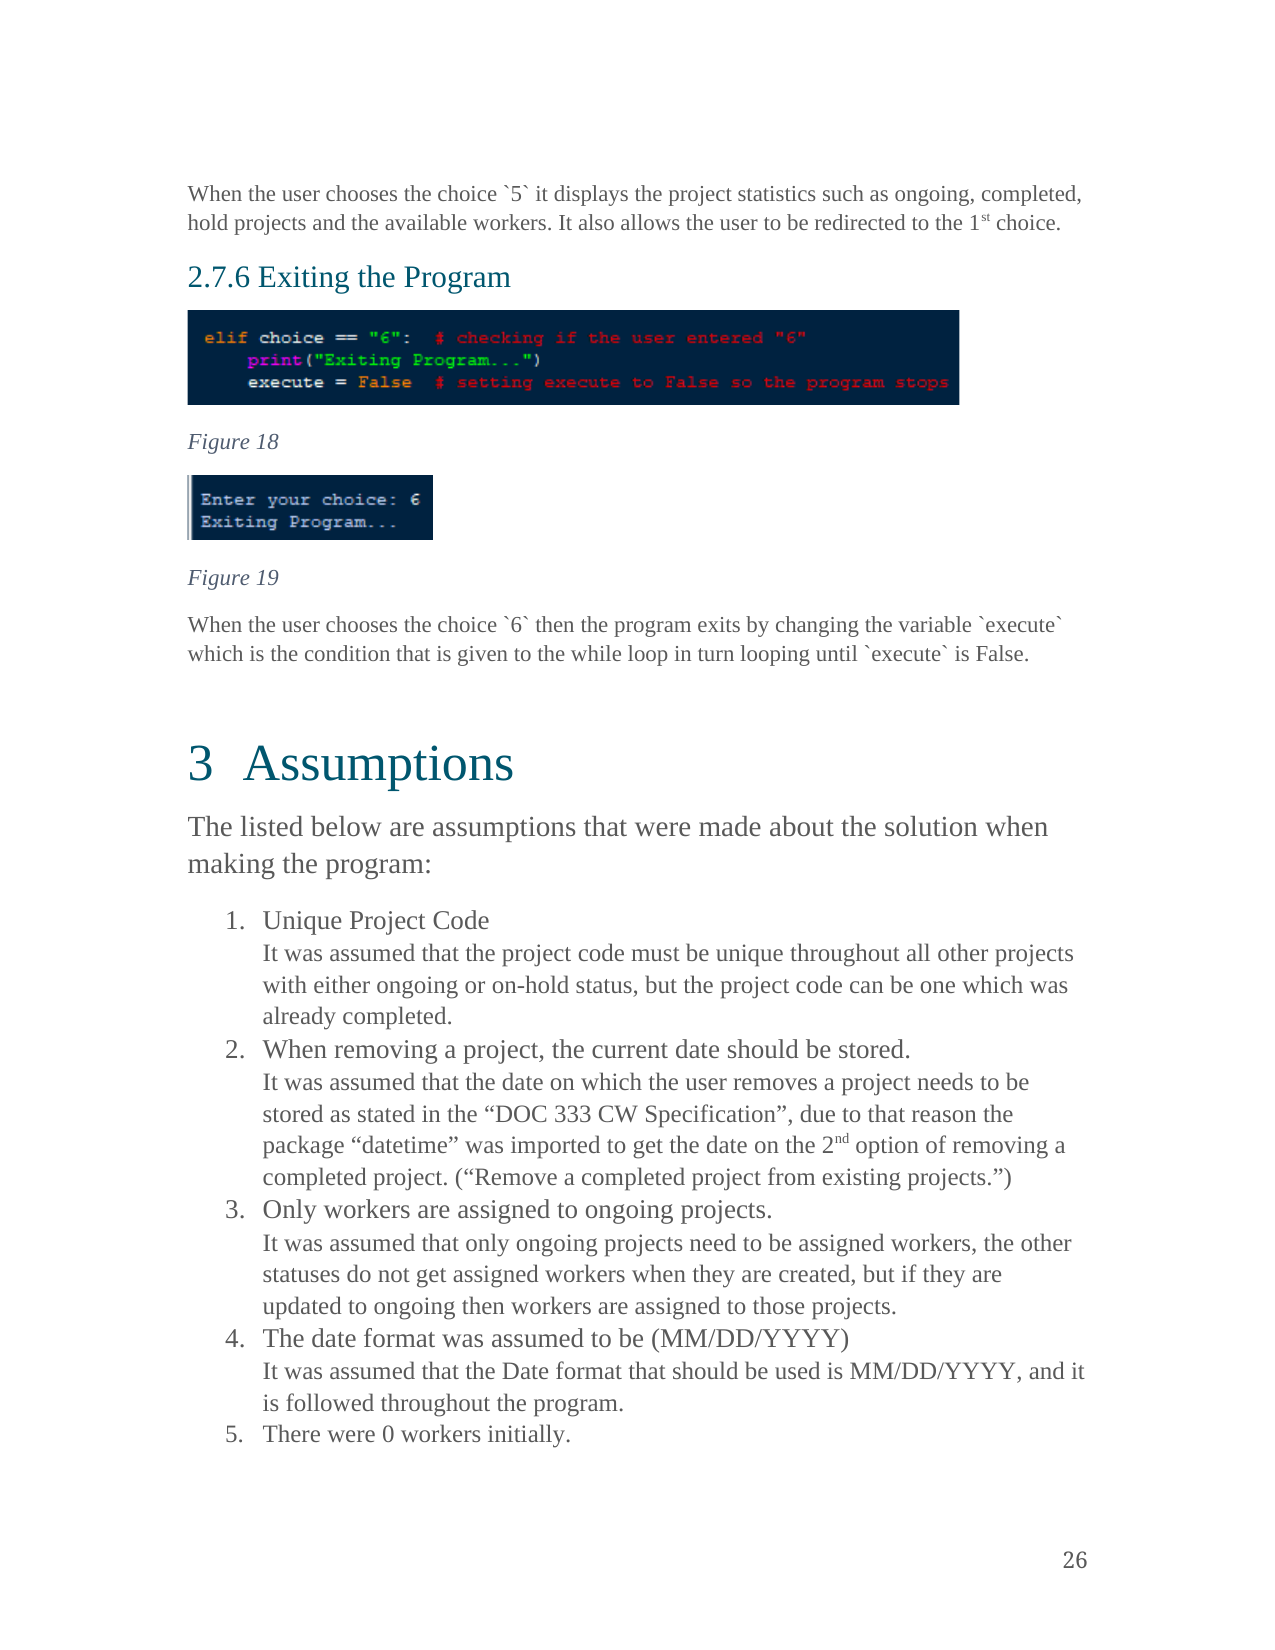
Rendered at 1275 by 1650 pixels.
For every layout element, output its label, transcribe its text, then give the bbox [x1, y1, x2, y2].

picture [187, 475, 433, 540]
text When the user chooses the choice `5` it displays the project statistics such as ongoing, completed, hold projects and the available workers. It also allows the user to be redirected to the 1st choice. [187, 180, 1087, 235]
list It was assumed that the Date format that should be used is MM/DD/YYYY, and it is followed throughout the program. [262, 1356, 1087, 1417]
list The date format was assumed to be (MM/DD/YYYY) [225, 1322, 1087, 1353]
subtitle Assumptions [187, 731, 1087, 791]
picture [187, 310, 960, 405]
text The listed below are assumptions that were made about the solution when making the program: [187, 809, 1087, 880]
list When removing a project, the current date should be stored. [225, 1033, 1087, 1064]
list It was assumed that the date on which the user removes a project needs to be stored as stated in the “DOC 333 CW Specification”, due to that reason the package “datetime” was imported to get the date on the 2nd option of removing a completed project. (“Remove a completed project from existing projects.”) [262, 1067, 1087, 1191]
text Figure 18 [187, 428, 1087, 455]
text When the user chooses the choice `6` then the program exits by changing the variable `execute` which is the condition that is given to the while loop in turn looping until `execute` is False. [187, 611, 1087, 666]
text Figure 19 [187, 564, 1087, 590]
list It was assumed that the project code must be unique throughout all other projects with either ongoing or on-hold status, but the project code can be one which was already completed. [262, 938, 1087, 1030]
subtitle 2.7.6 Exiting the Program [187, 259, 1087, 295]
list Only workers are assigned to ongoing projects. [225, 1193, 1087, 1224]
list It was assumed that only ongoing projects need to be assigned workers, the other statuses do not get assigned workers when they are created, but if they are updated to ongoing then workers are assigned to those projects. [262, 1228, 1087, 1319]
list Unique Project Code [225, 904, 1087, 935]
list There were 0 workers initially. [225, 1419, 1087, 1448]
